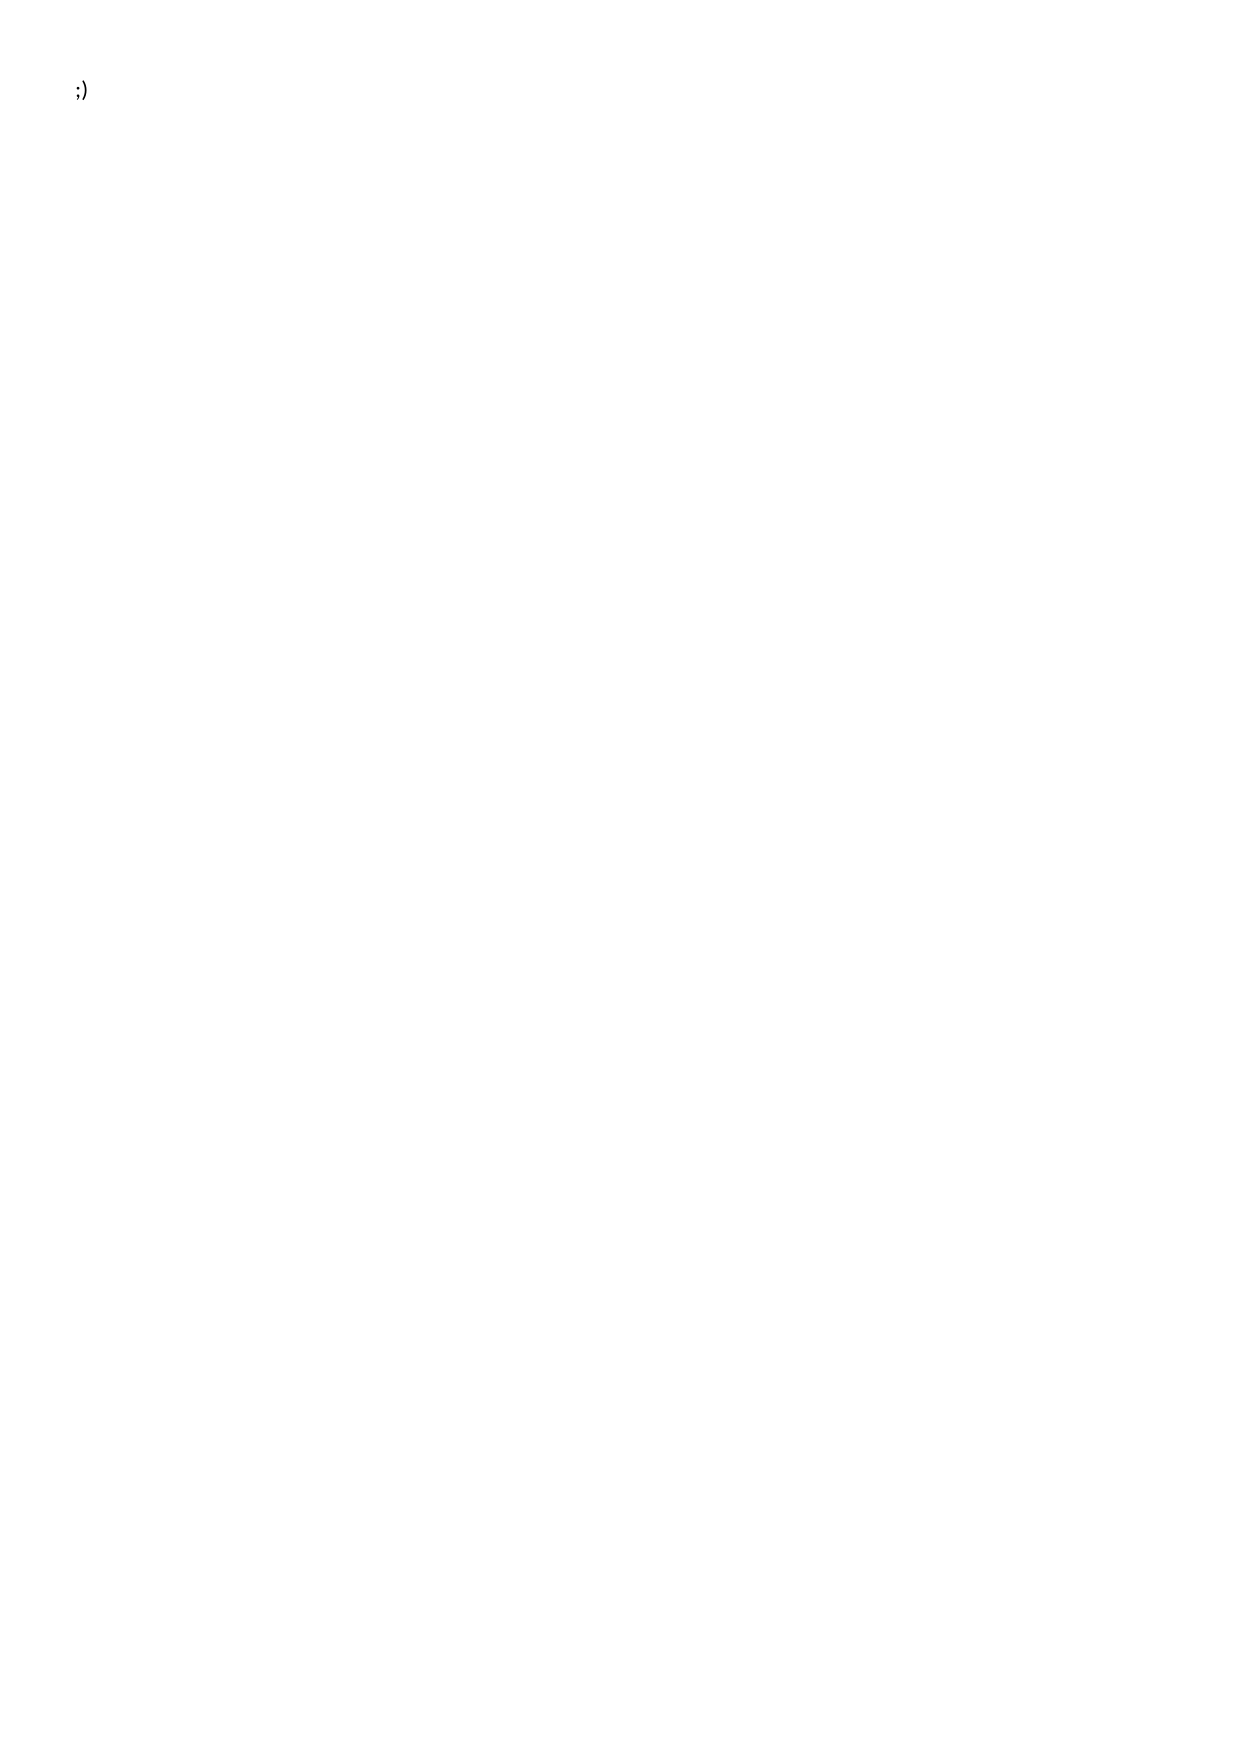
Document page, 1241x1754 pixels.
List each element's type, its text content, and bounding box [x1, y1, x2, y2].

text ;) [75, 75, 1165, 103]
